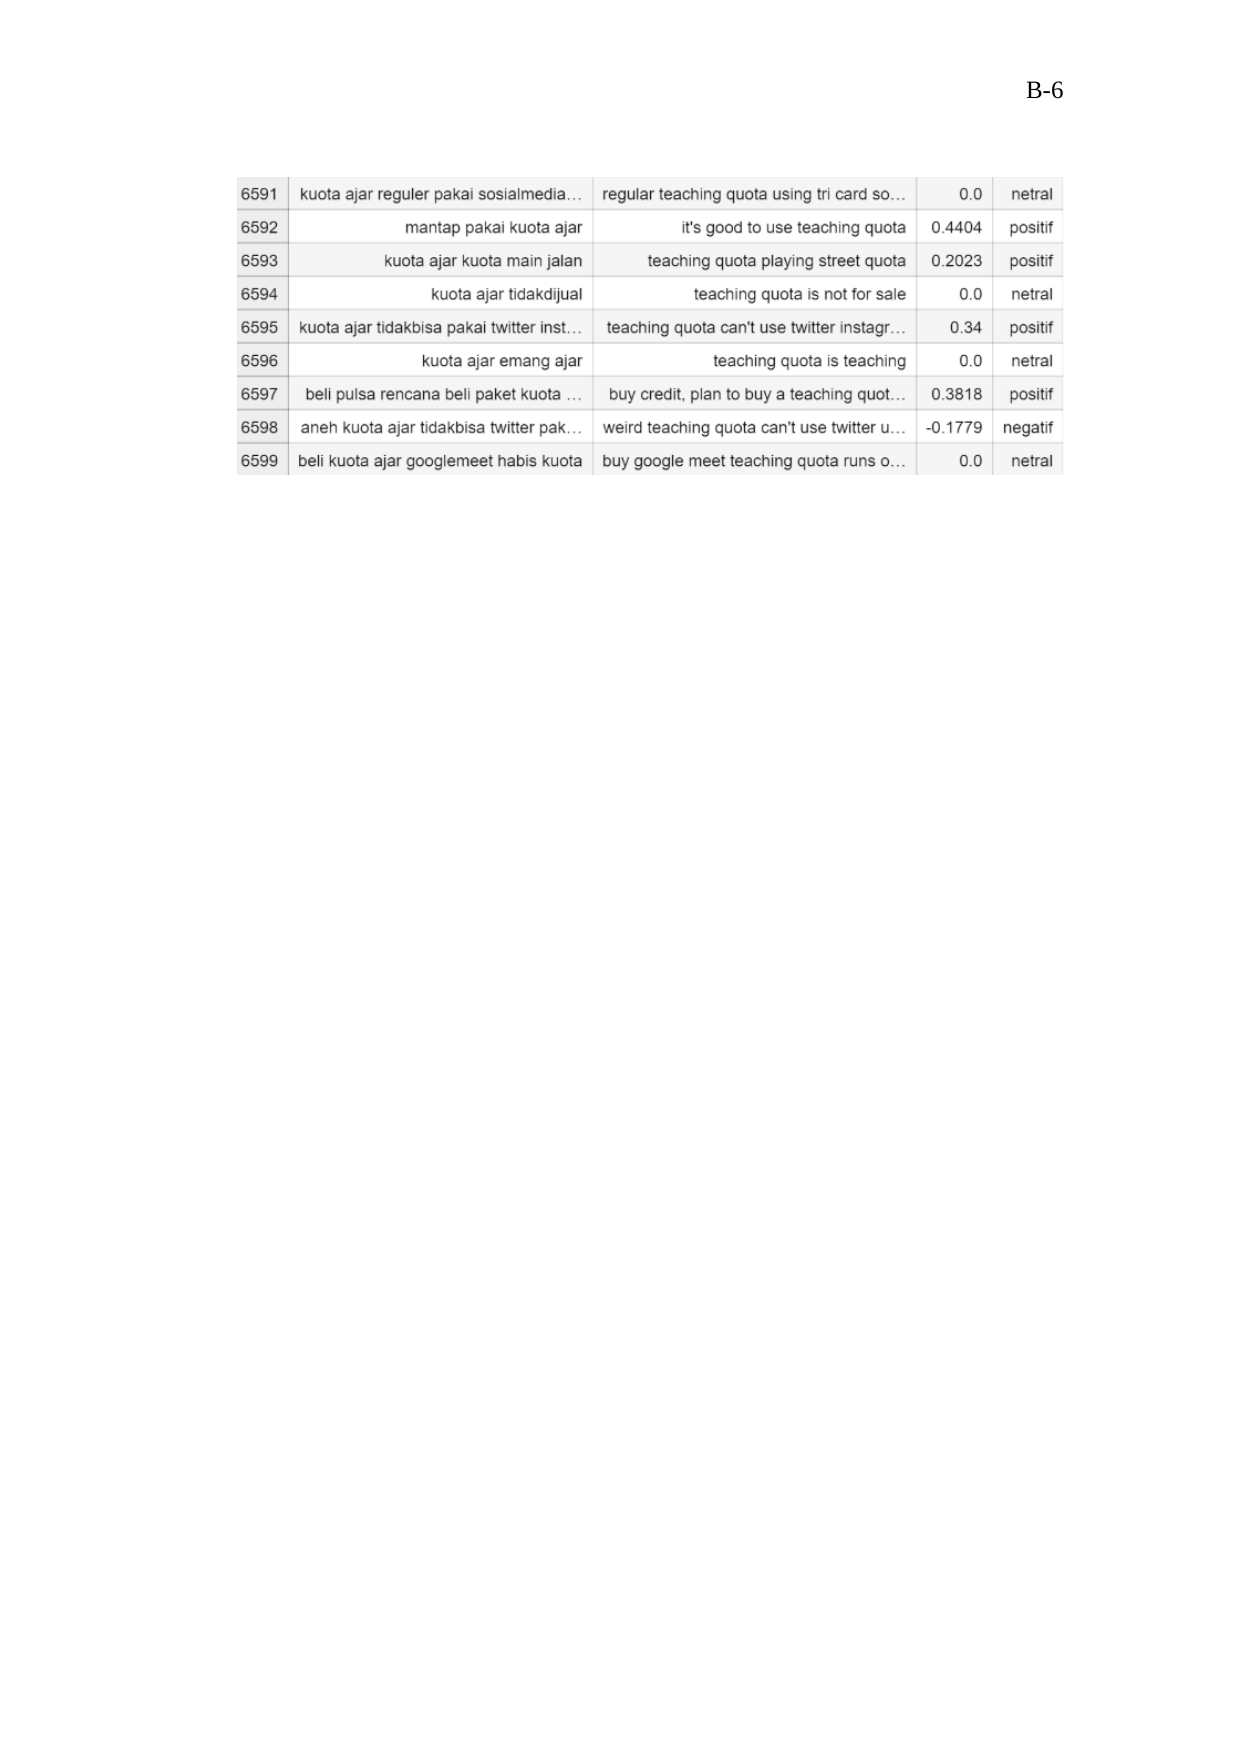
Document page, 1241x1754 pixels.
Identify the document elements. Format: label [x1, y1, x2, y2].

picture [237, 177, 1064, 475]
